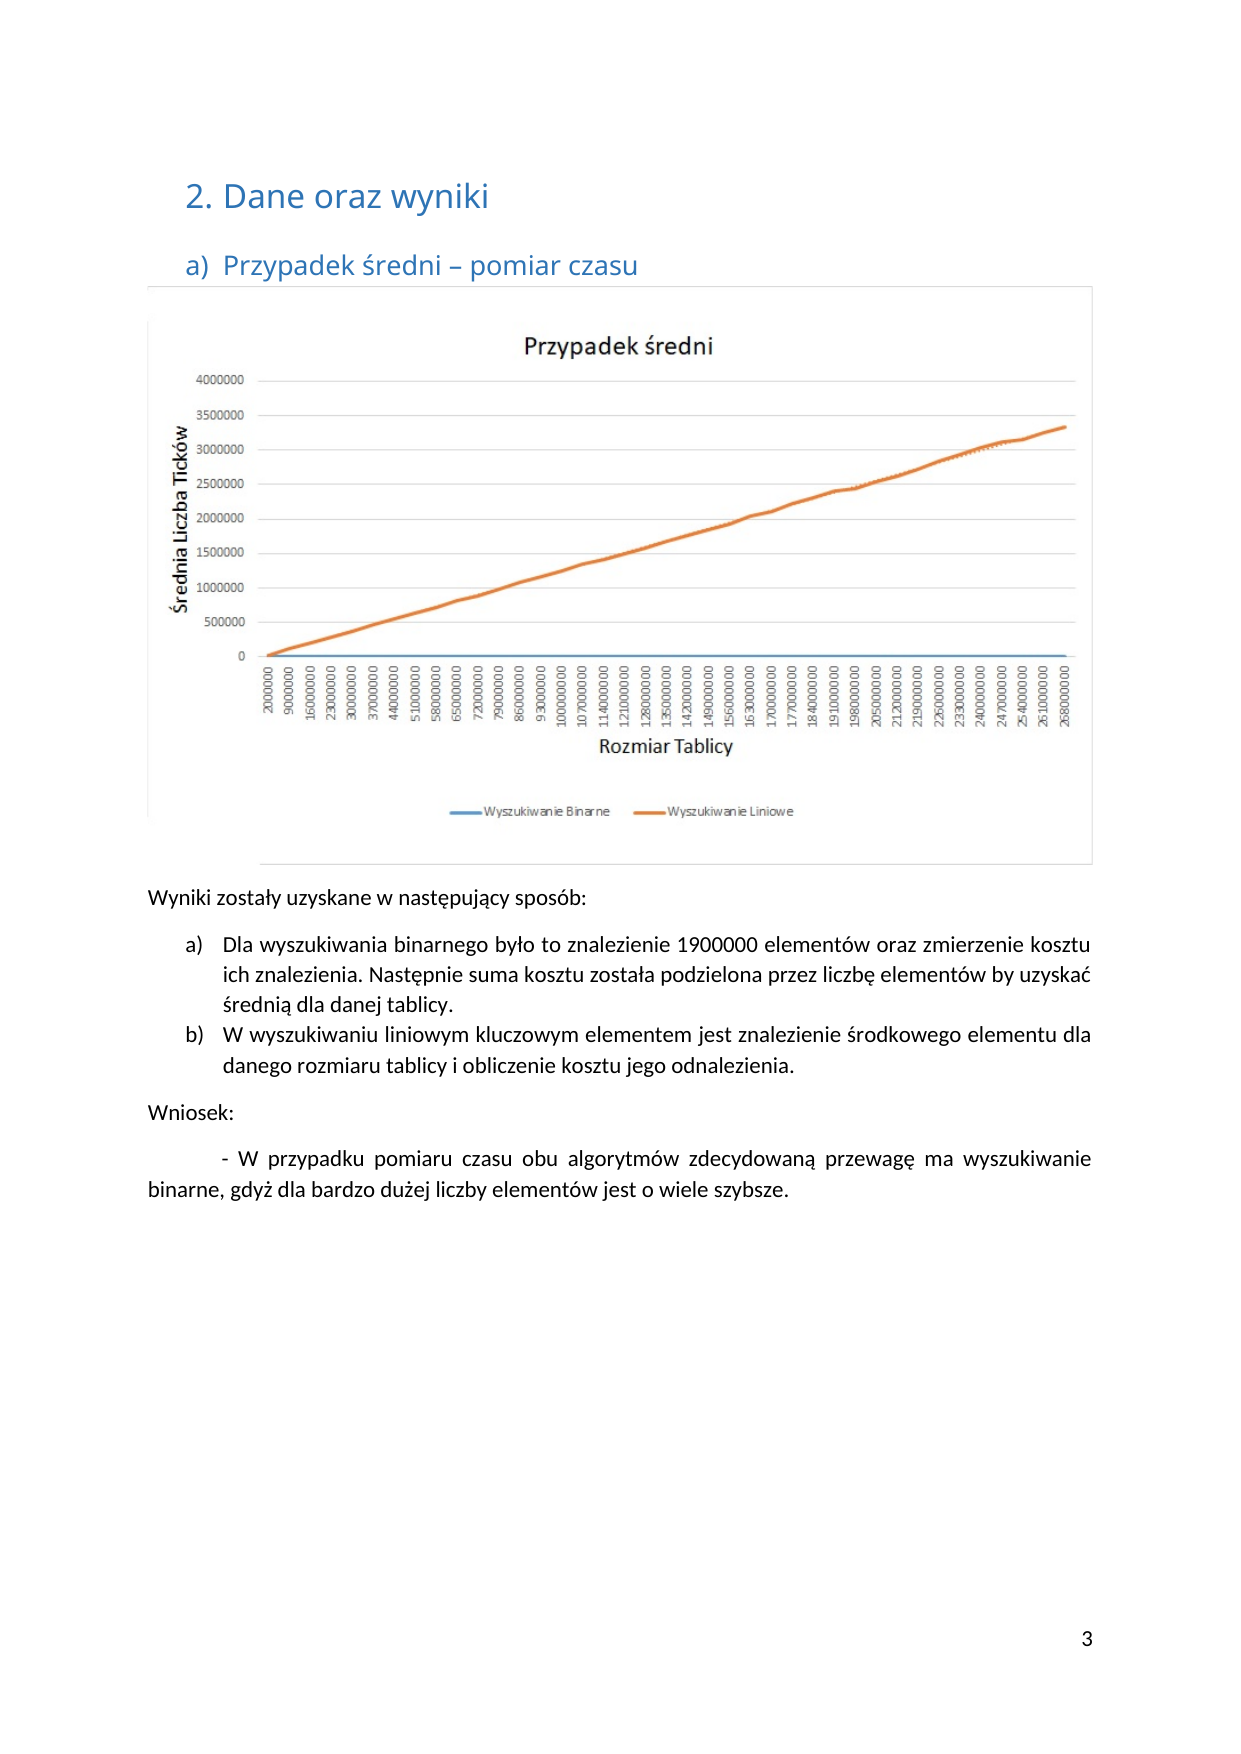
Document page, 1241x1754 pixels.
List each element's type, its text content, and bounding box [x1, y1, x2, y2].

list W wyszukiwaniu liniowym kluczowym elementem jest znalezienie środkowego elementu dla danego rozmiaru tablicy i obliczenie kosztu jego odnalezienia. [185, 1021, 1093, 1079]
picture [147, 286, 1093, 865]
text Wniosek: [148, 1098, 1093, 1126]
text - W przypadku pomiaru czasu obu algorytmów zdecydowaną przewagę ma wyszukiwanie binarne, gdyż dla bardzo dużej liczby elementów jest o wiele szybsze. [148, 1144, 1093, 1203]
subtitle Przypadek średni – pomiar czasu [185, 247, 1093, 283]
text Wyniki zostały uzyskane w następujący sposób: [148, 883, 1093, 911]
list Dla wyszukiwania binarnego było to znalezienie 1900000 elementów oraz zmierzenie kosztu ich znalezienia. Następnie suma kosztu została podzielona przez liczbę elementów by uzyskać średnią dla danej tablicy. [185, 930, 1093, 1018]
subtitle Dane oraz wyniki [185, 173, 1093, 218]
